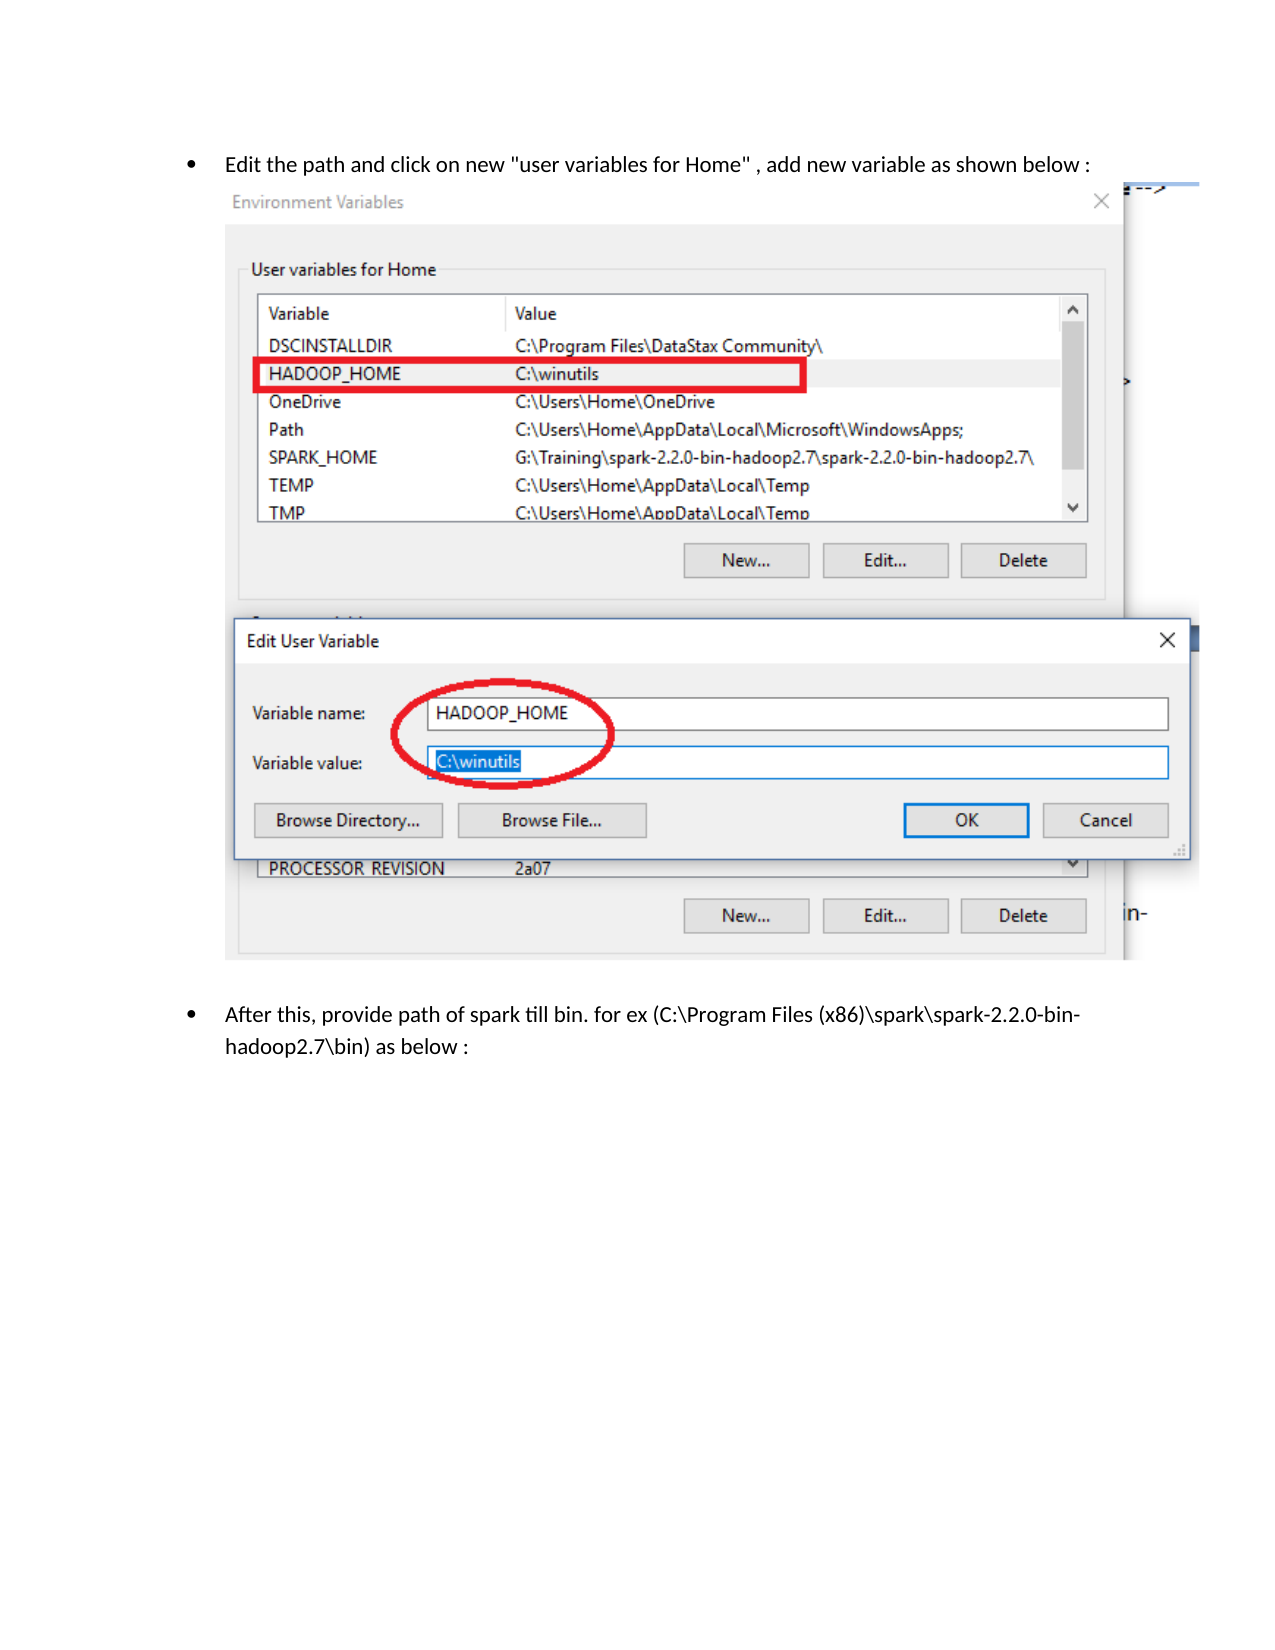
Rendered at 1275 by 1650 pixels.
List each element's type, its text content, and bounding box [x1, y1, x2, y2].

picture [225, 182, 1200, 997]
list Edit the path and click on new "user variables for Home" , add new variable as shown below : [187, 150, 1125, 178]
list After this, provide path of spark till bin. for ex (C:\Program Files (x86)\spark\spark-2.2.0-bin-hadoop2.7\bin) as below : [187, 1000, 1125, 1061]
